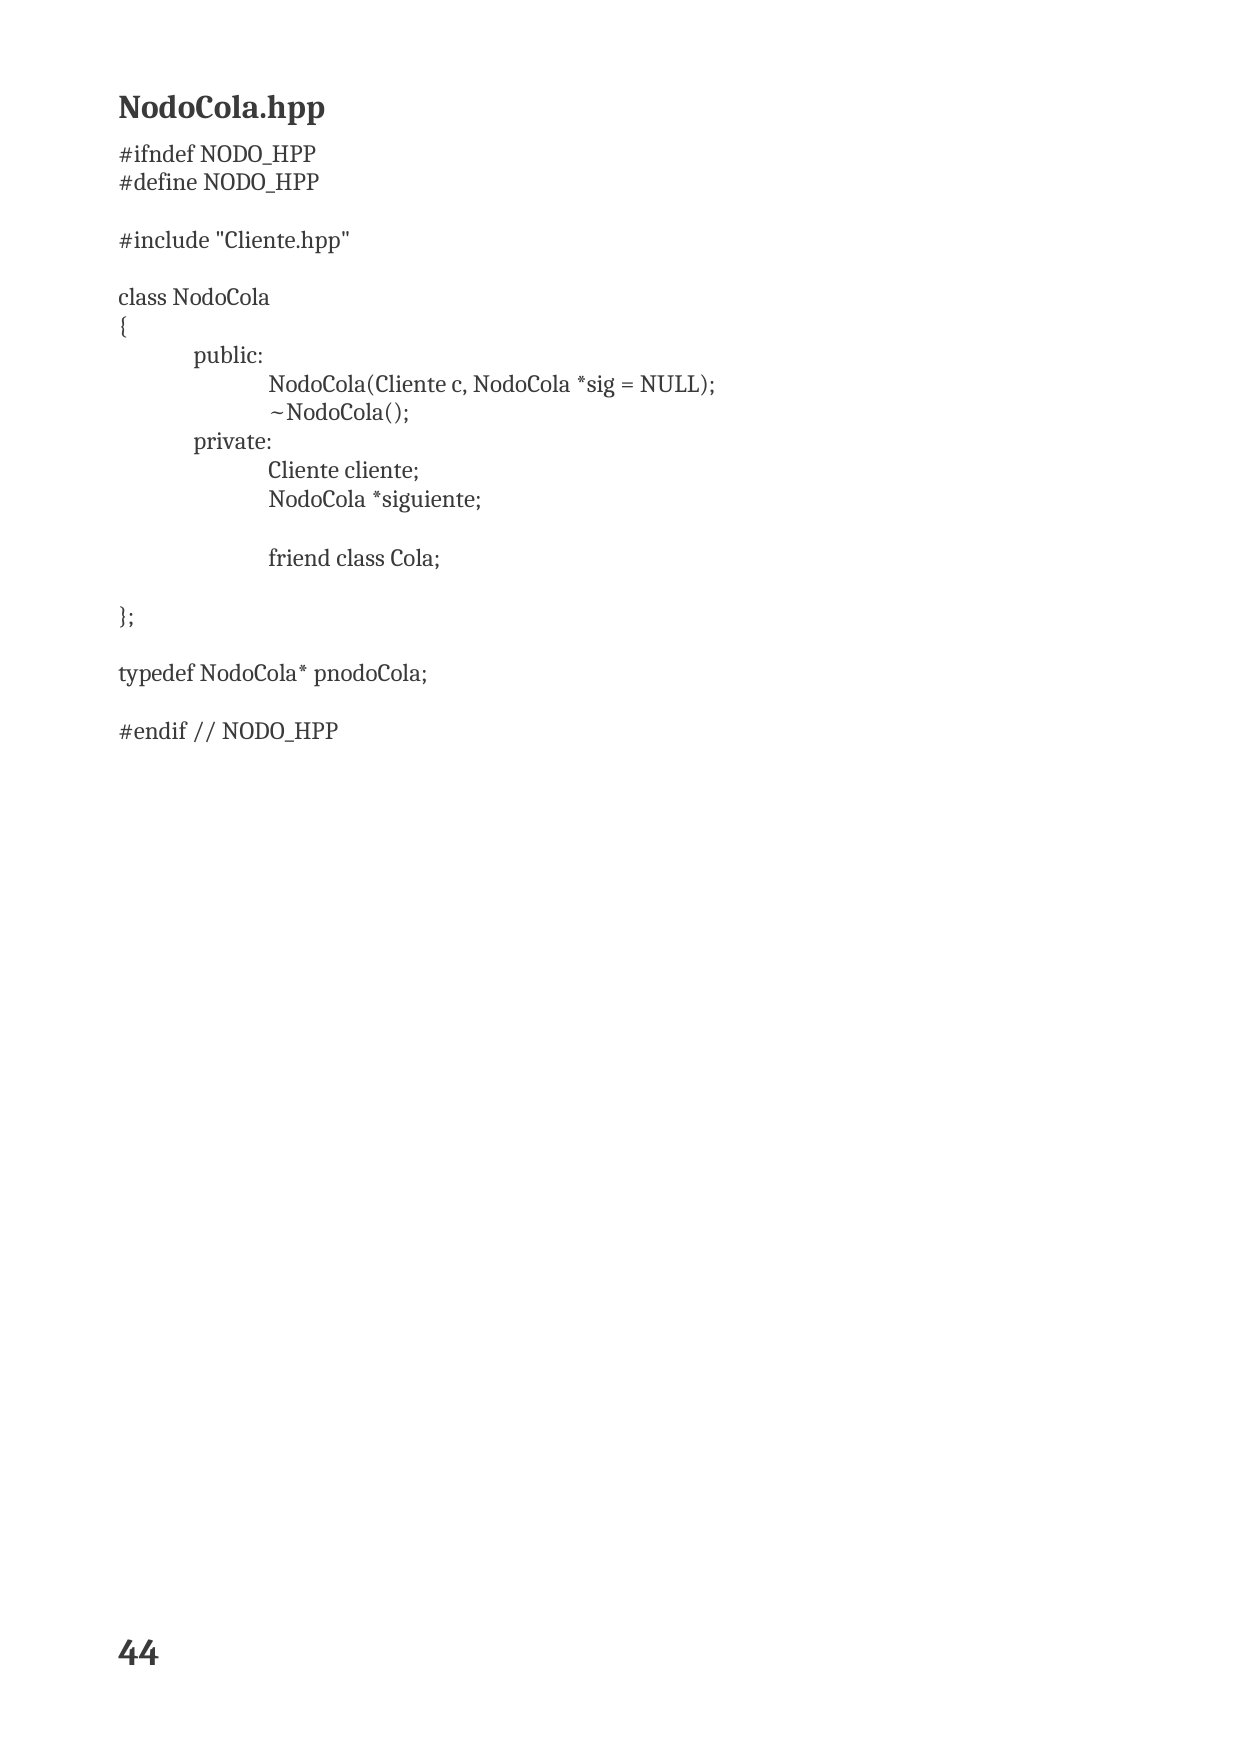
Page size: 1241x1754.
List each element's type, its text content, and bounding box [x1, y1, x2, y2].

text #endif // NODO_HPP [118, 717, 1122, 746]
text { [118, 312, 1122, 341]
text ~NodoCola(); [118, 398, 1122, 427]
text #ifndef NODO_HPP [118, 139, 1122, 168]
text #include "Cliente.hpp" [118, 226, 1122, 254]
subtitle NodoCola.hpp [118, 89, 1122, 127]
text class NodoCola [118, 283, 1122, 312]
text Cliente cliente; [118, 456, 1122, 484]
text friend class Cola; [118, 544, 1122, 573]
text private: [118, 427, 1122, 456]
text NodoCola *siguiente; [118, 484, 1122, 513]
text NodoCola(Cliente c, NodoCola *sig = NULL); [118, 369, 1122, 398]
text public: [118, 341, 1122, 369]
text typedef NodoCola* pnodoCola; [118, 659, 1122, 688]
text #define NODO_HPP [118, 168, 1122, 197]
text }; [118, 602, 1122, 631]
